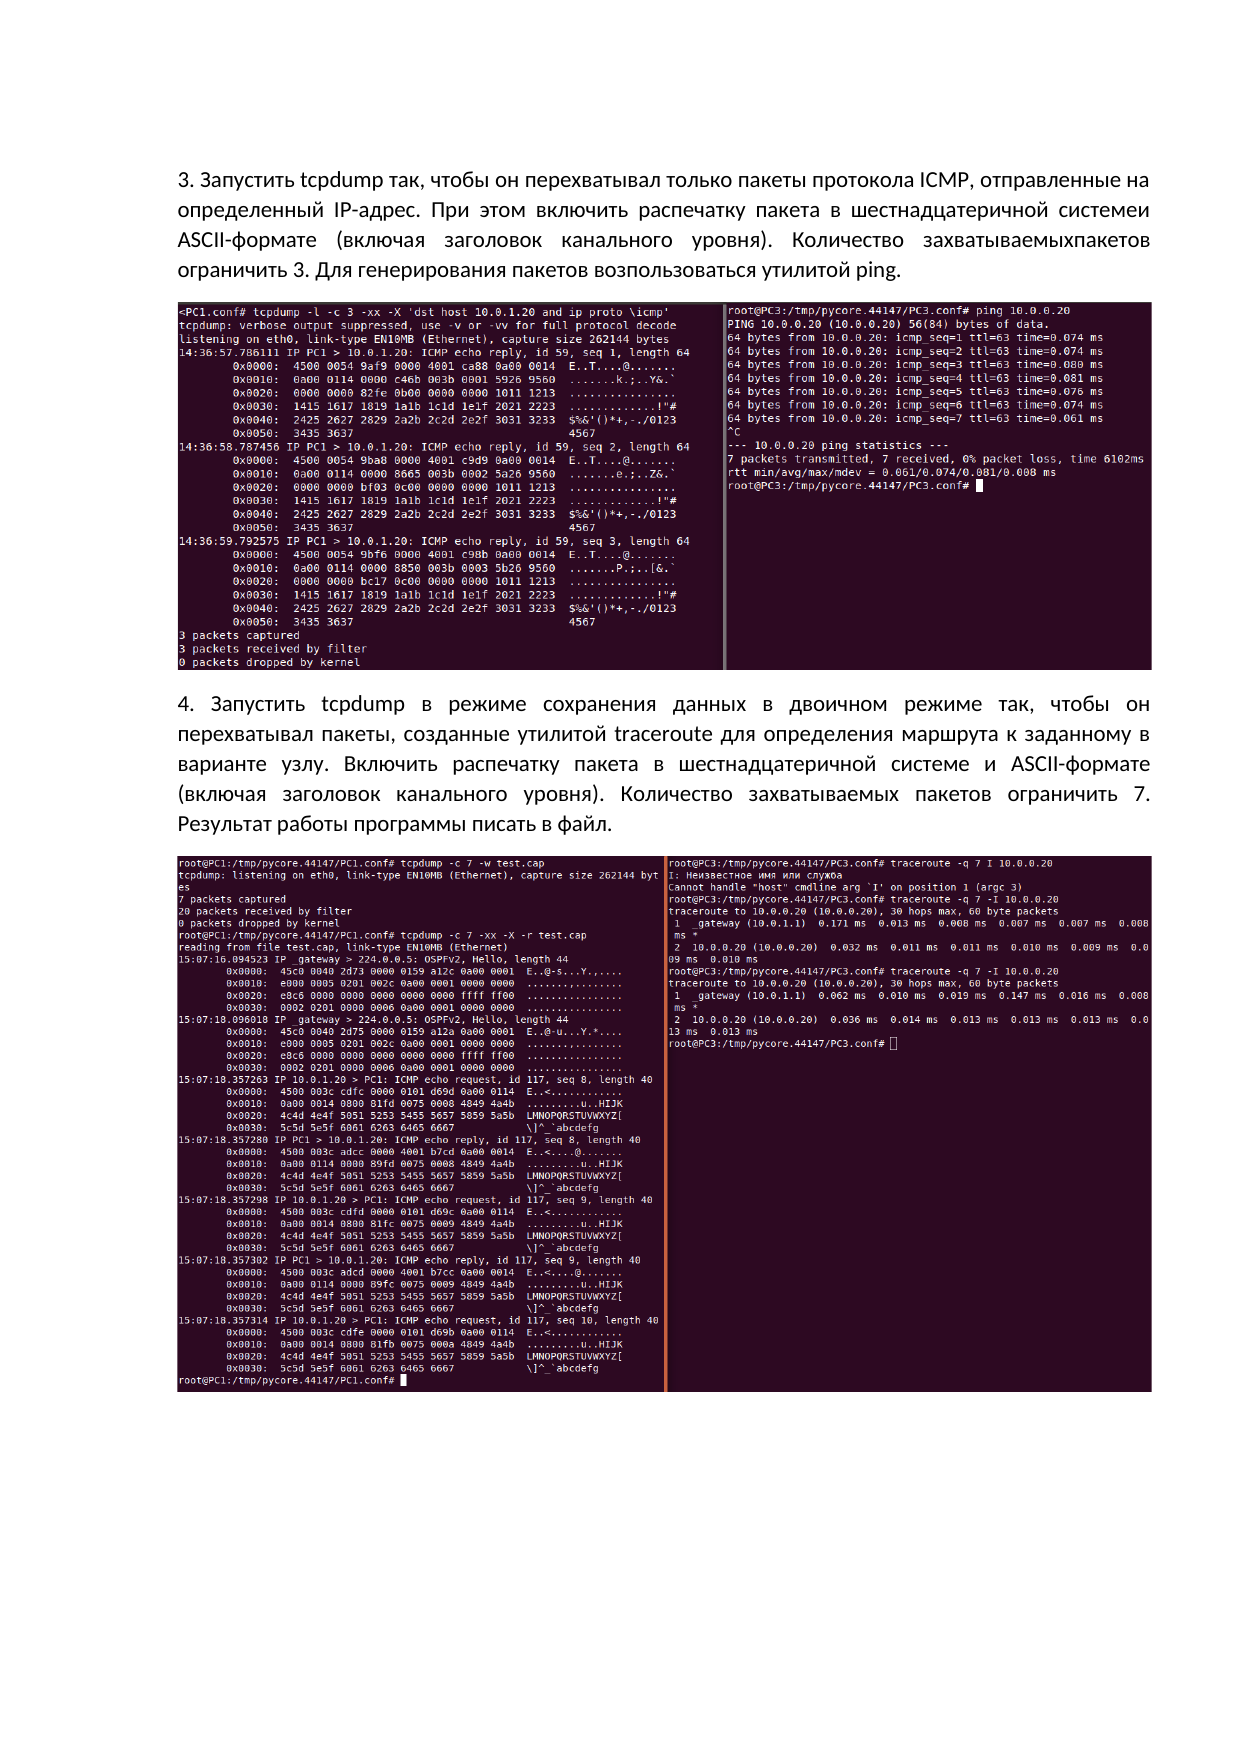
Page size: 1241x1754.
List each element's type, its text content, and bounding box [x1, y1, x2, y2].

text 3. Запустить tcpdump так, чтобы он перехватывал только пакеты протокола ICMP, отправленные на определенный IP-адрес. При этом включить распечатку пакета в шестнадцатеричной системеи ASCII-формате (включая заголовок канального уровня). Количество захватываемыхпакетов ограничить 3. Для генерирования пакетов возпользоваться утилитой ping. [177, 165, 1152, 284]
text 4. Запустить tcpdump в режиме сохранения данных в двоичном режиме так, чтобы он перехватывал пакеты, созданные утилитой traceroute для определения маршрута к заданному в варианте узлу. Включить распечатку пакета в шестнадцатеричной системе и ASCII-формате (включая заголовок канального уровня). Количество захватываемых пакетов ограничить 7. Результат работы программы писать в файл. [177, 689, 1152, 838]
picture [177, 302, 1152, 670]
picture [177, 856, 1152, 1392]
